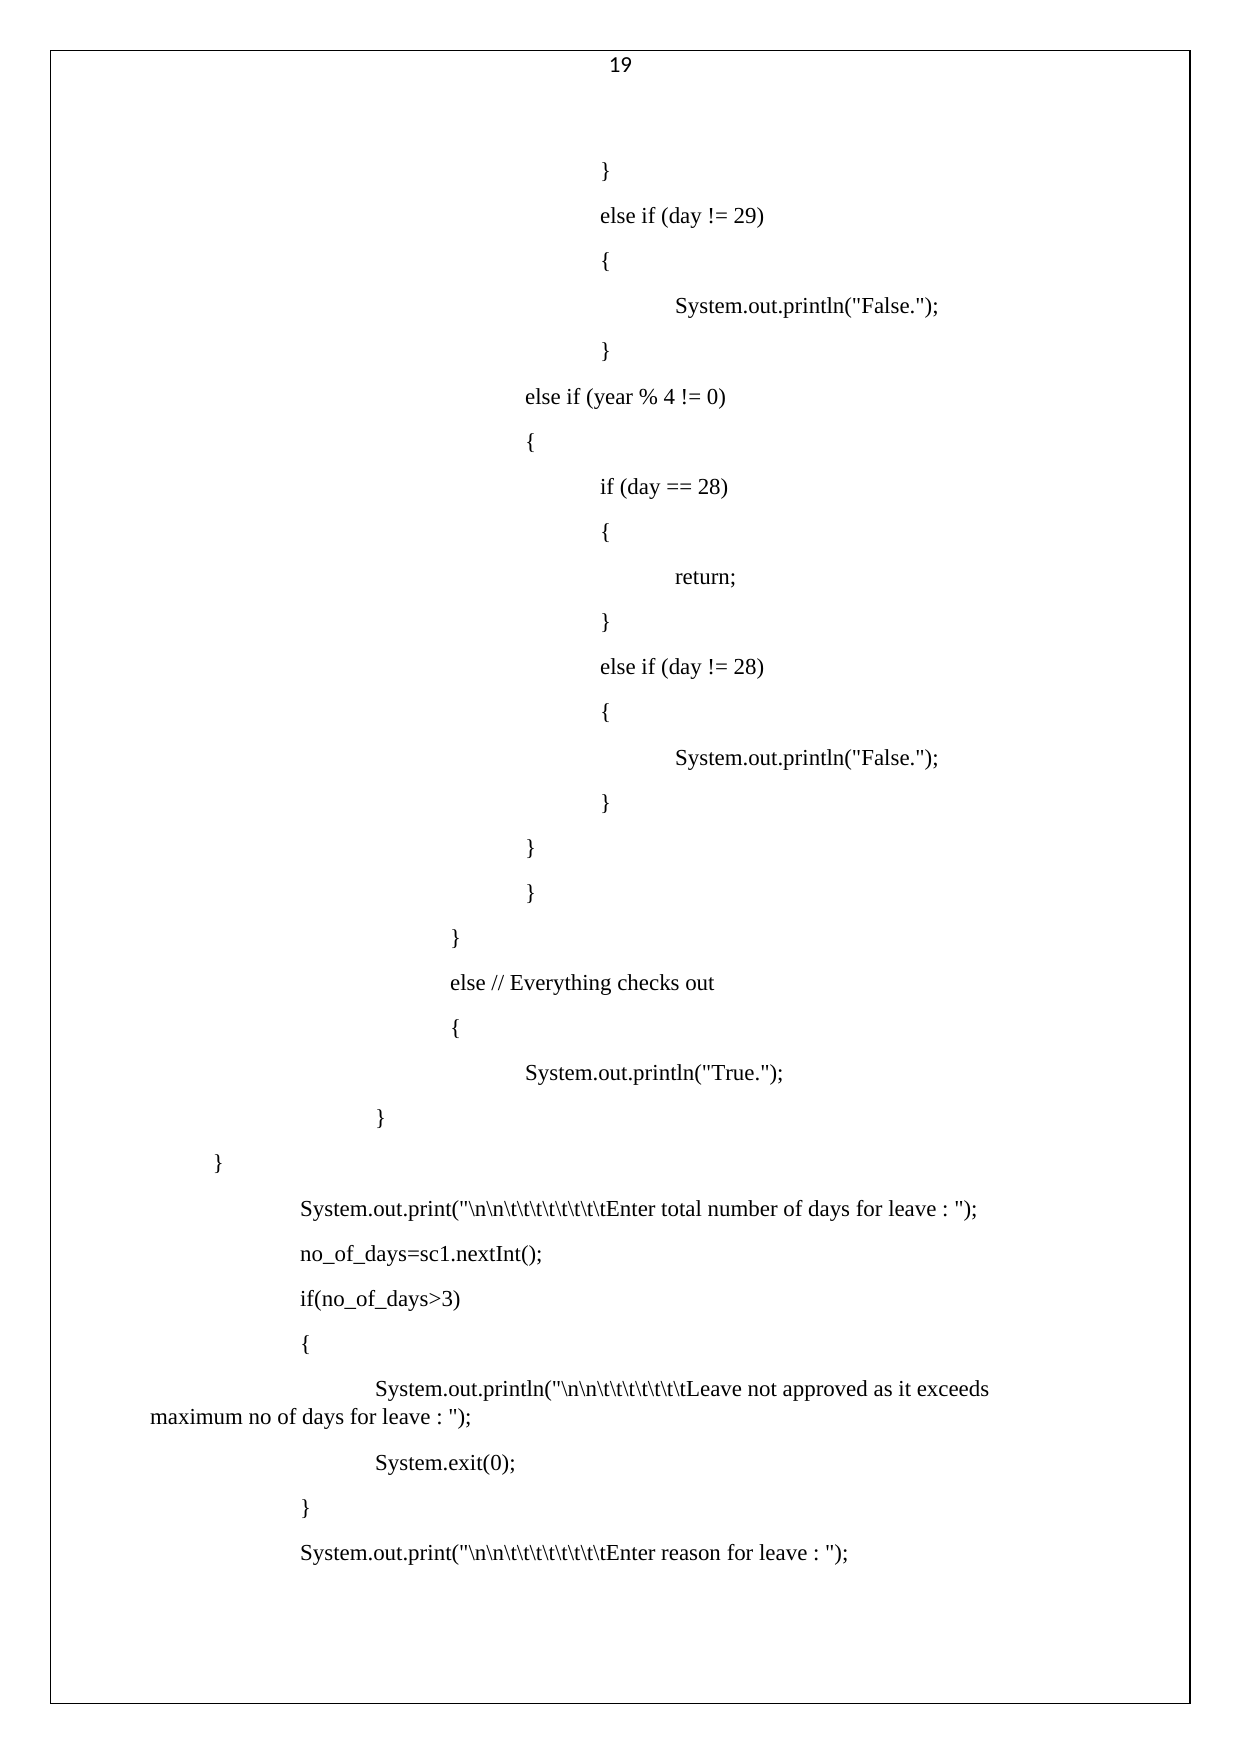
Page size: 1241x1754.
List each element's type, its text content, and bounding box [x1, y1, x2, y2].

text System.out.print("\n\n\t\t\t\t\t\t\t\tEnter total number of days for leave : "); [150, 1194, 1051, 1221]
text return; [150, 563, 1051, 589]
text { [150, 518, 1051, 544]
text System.out.println("False."); [150, 292, 1051, 319]
text { [150, 698, 1051, 725]
text else // Everything checks out [150, 969, 1051, 995]
text else if (year % 4 != 0) [150, 383, 1051, 409]
text } [150, 924, 1051, 950]
text System.exit(0); [150, 1448, 1051, 1475]
text } [150, 1149, 1051, 1176]
text no_of_days=sc1.nextInt(); [150, 1240, 1051, 1266]
text } [150, 879, 1051, 905]
text else if (day != 29) [150, 202, 1051, 229]
text if (day == 28) [150, 473, 1051, 499]
text { [150, 1014, 1051, 1041]
text System.out.print("\n\n\t\t\t\t\t\t\t\tEnter reason for leave : "); [150, 1539, 1051, 1565]
text { [150, 247, 1051, 274]
text } [150, 338, 1051, 364]
text if(no_of_days>3) [150, 1285, 1051, 1311]
text } [150, 608, 1051, 634]
text { [150, 428, 1051, 454]
text System.out.println("\n\n\t\t\t\t\t\t\tLeave not approved as it exceeds maximum no of days for leave : "); [150, 1375, 1051, 1430]
text System.out.println("True."); [150, 1059, 1051, 1086]
text } [150, 1494, 1051, 1520]
text } [150, 1104, 1051, 1131]
text System.out.println("False."); [150, 743, 1051, 770]
text } [150, 834, 1051, 860]
text } [150, 157, 1051, 183]
text else if (day != 28) [150, 653, 1051, 680]
text { [150, 1330, 1051, 1356]
text } [150, 789, 1051, 815]
